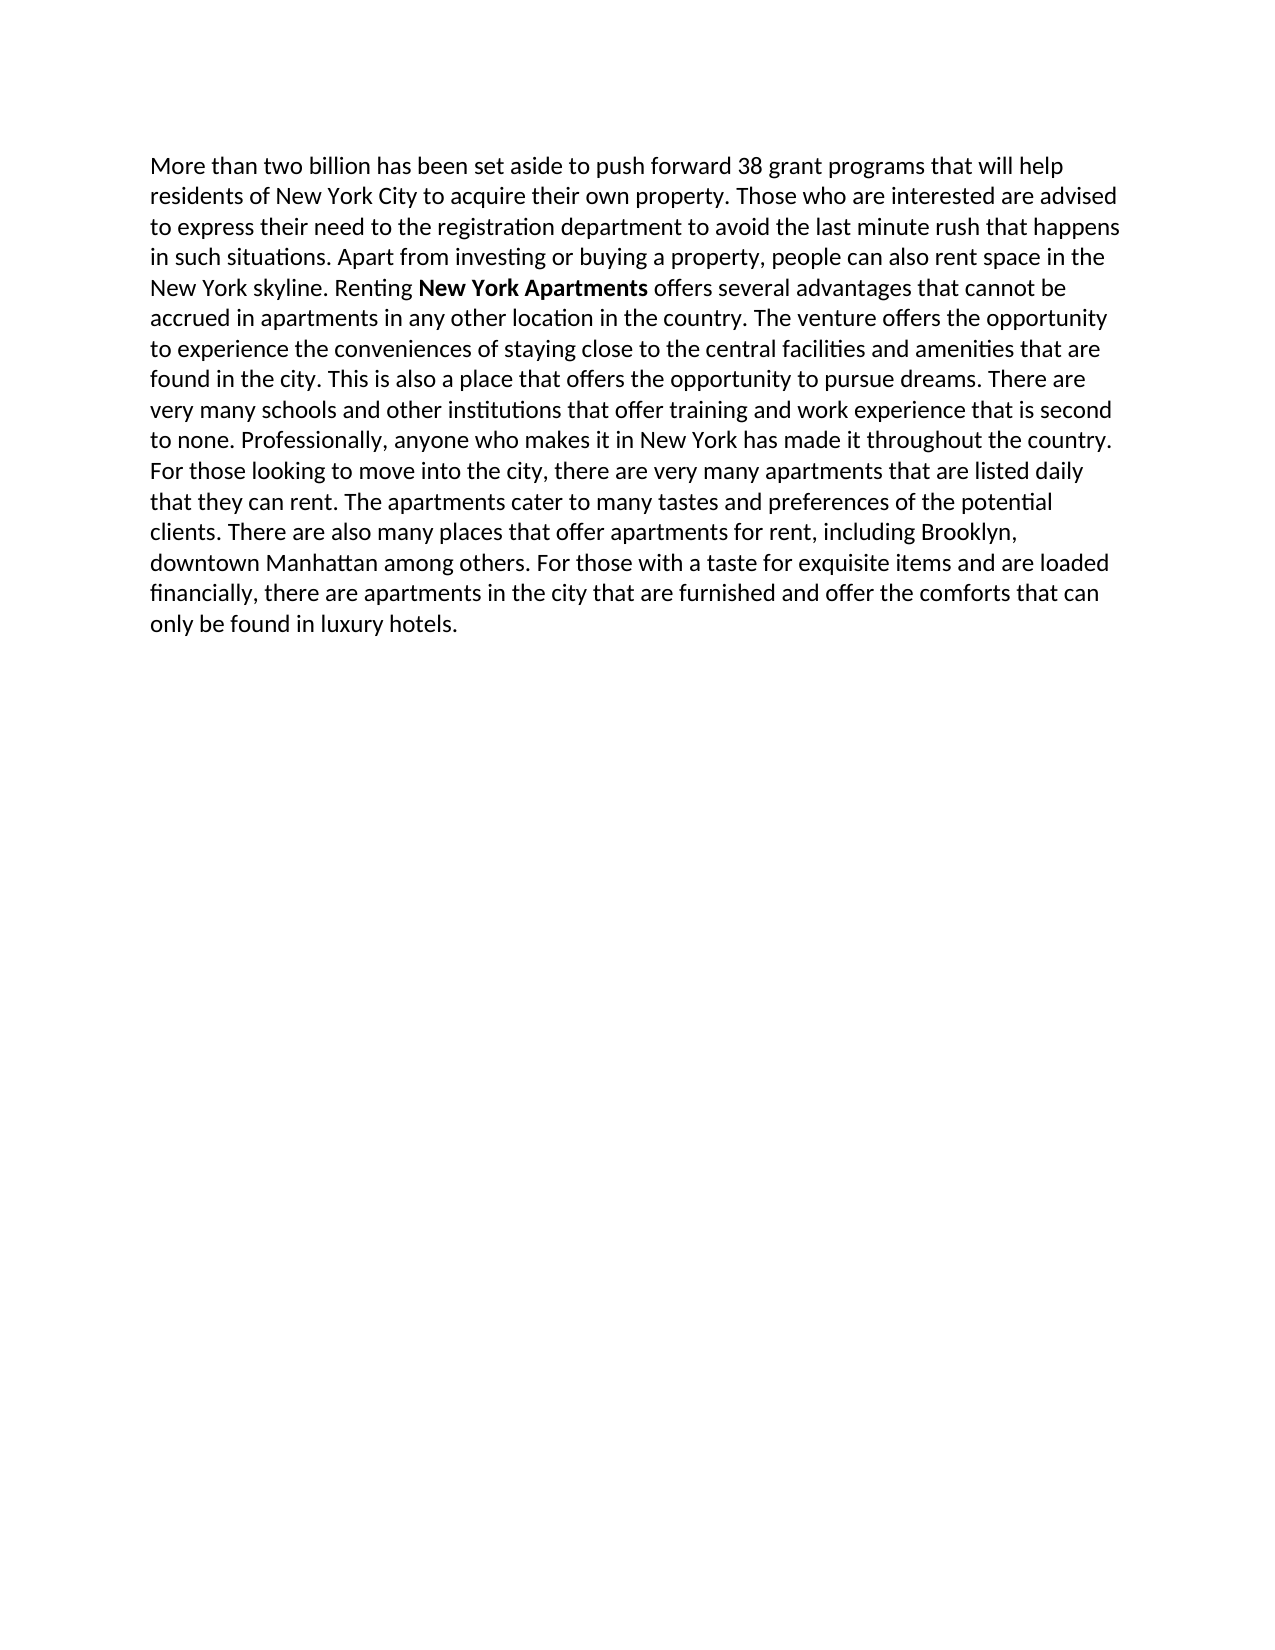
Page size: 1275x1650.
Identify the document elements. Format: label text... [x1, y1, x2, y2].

text More than two billion has been set aside to push forward 38 grant programs that will help residents of New York City to acquire their own property. Those who are interested are advised to express their need to the registration department to avoid the last minute rush that happens in such situations. Apart from investing or buying a property, people can also rent space in the New York skyline. Renting New York Apartments offers several advantages that cannot be accrued in apartments in any other location in the country. The venture offers the opportunity to experience the conveniences of staying close to the central facilities and amenities that are found in the city. This is also a place that offers the opportunity to pursue dreams. There are very many schools and other institutions that offer training and work experience that is second to none. Professionally, anyone who makes it in New York has made it throughout the country. For those looking to move into the city, there are very many apartments that are listed daily that they can rent. The apartments cater to many tastes and preferences of the potential clients. There are also many places that offer apartments for rent, including Brooklyn, downtown Manhattan among others. For those with a taste for exquisite items and are loaded financially, there are apartments in the city that are furnished and offer the comforts that can only be found in luxury hotels. [150, 150, 1125, 638]
